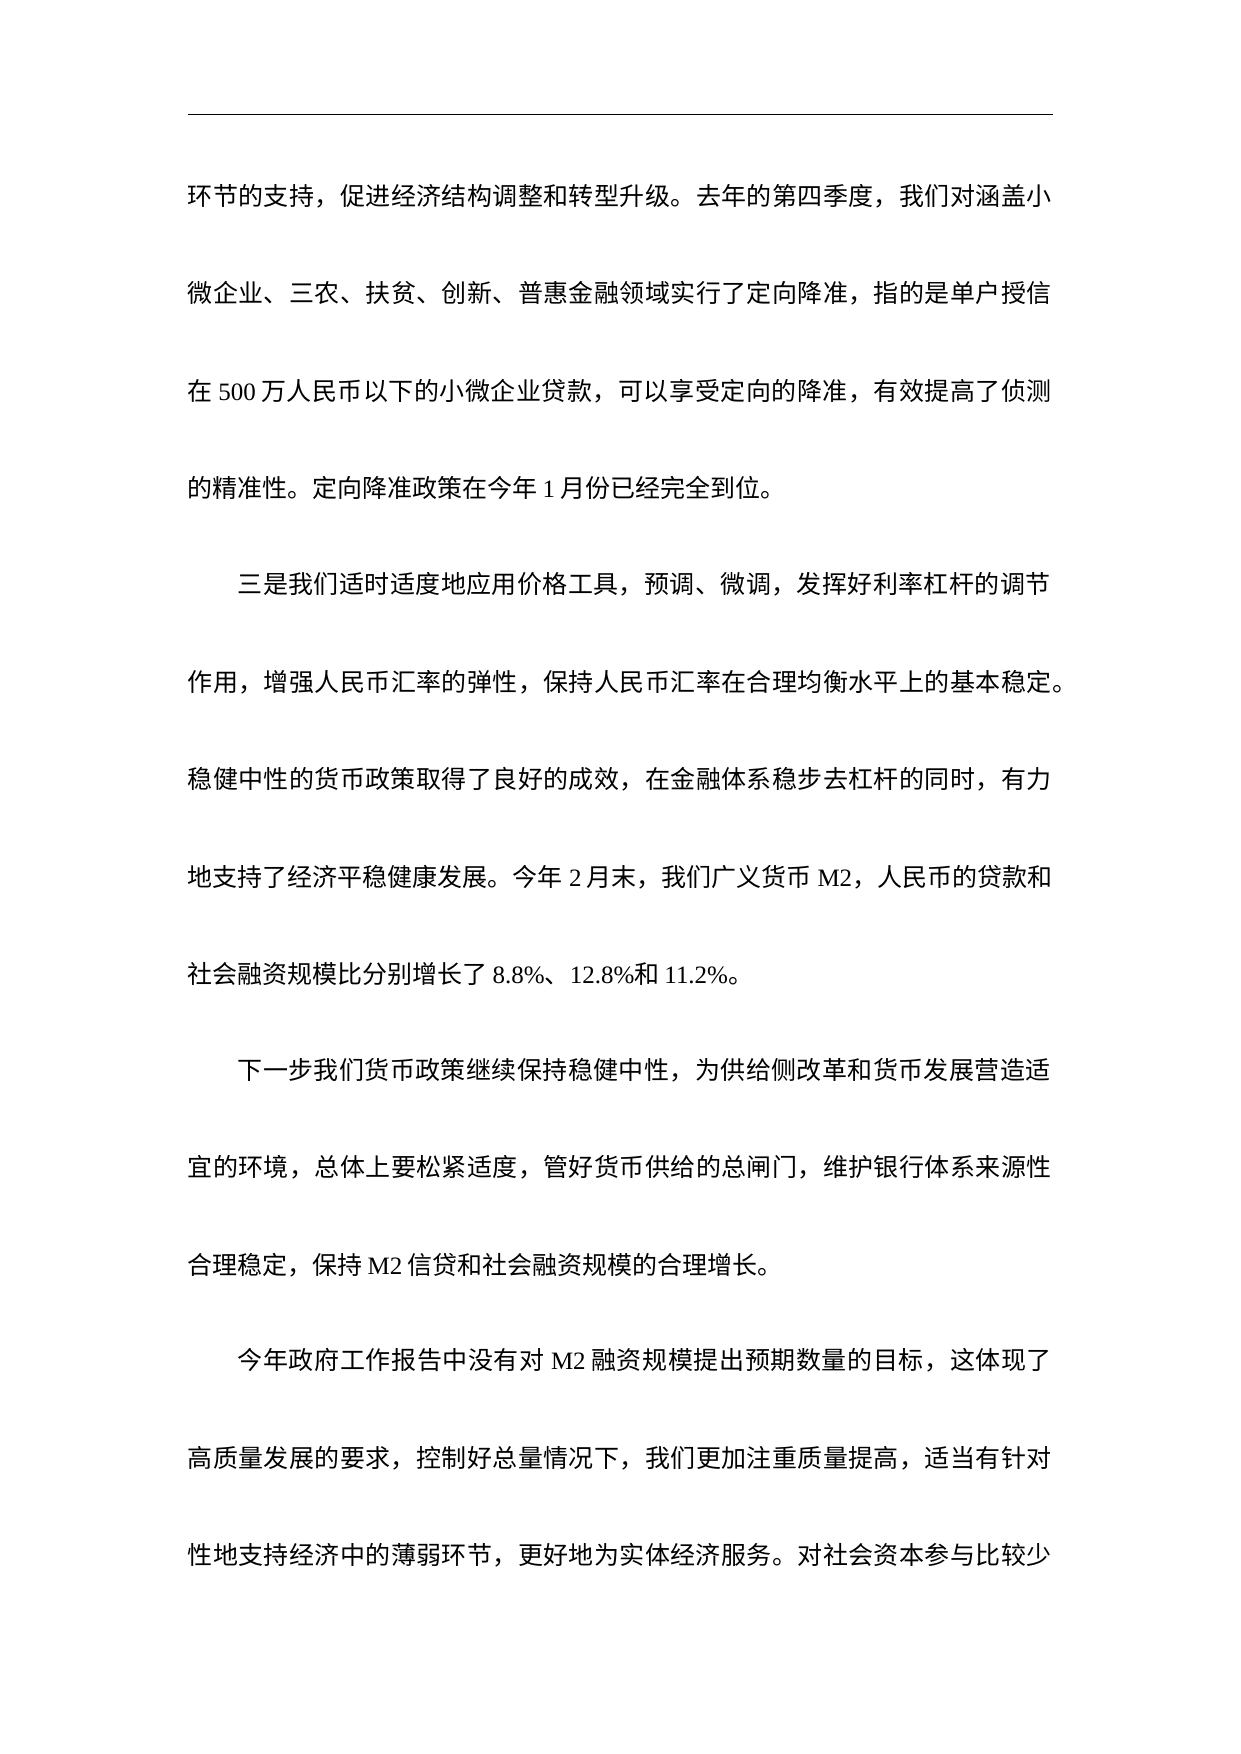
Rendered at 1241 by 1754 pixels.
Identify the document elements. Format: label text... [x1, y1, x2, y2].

text 三是我们适时适度地应用价格工具，预调、微调，发挥好利率杠杆的调节作用，增强人民币汇率的弹性，保持人民币汇率在合理均衡水平上的基本稳定。稳健中性的货币政策取得了良好的成效，在金融体系稳步去杠杆的同时，有力地支持了经济平稳健康发展。今年2月末，我们广义货币M2，人民币的贷款和社会融资规模比分别增长了8.8%、12.8%和11.2%。 [187, 550, 1053, 1005]
text 下一步我们货币政策继续保持稳健中性，为供给侧改革和货币发展营造适宜的环境，总体上要松紧适度，管好货币供给的总闸门，维护银行体系来源性合理稳定，保持M2信贷和社会融资规模的合理增长。 [187, 1036, 1053, 1296]
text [187, 162, 1053, 519]
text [187, 1326, 1053, 1586]
